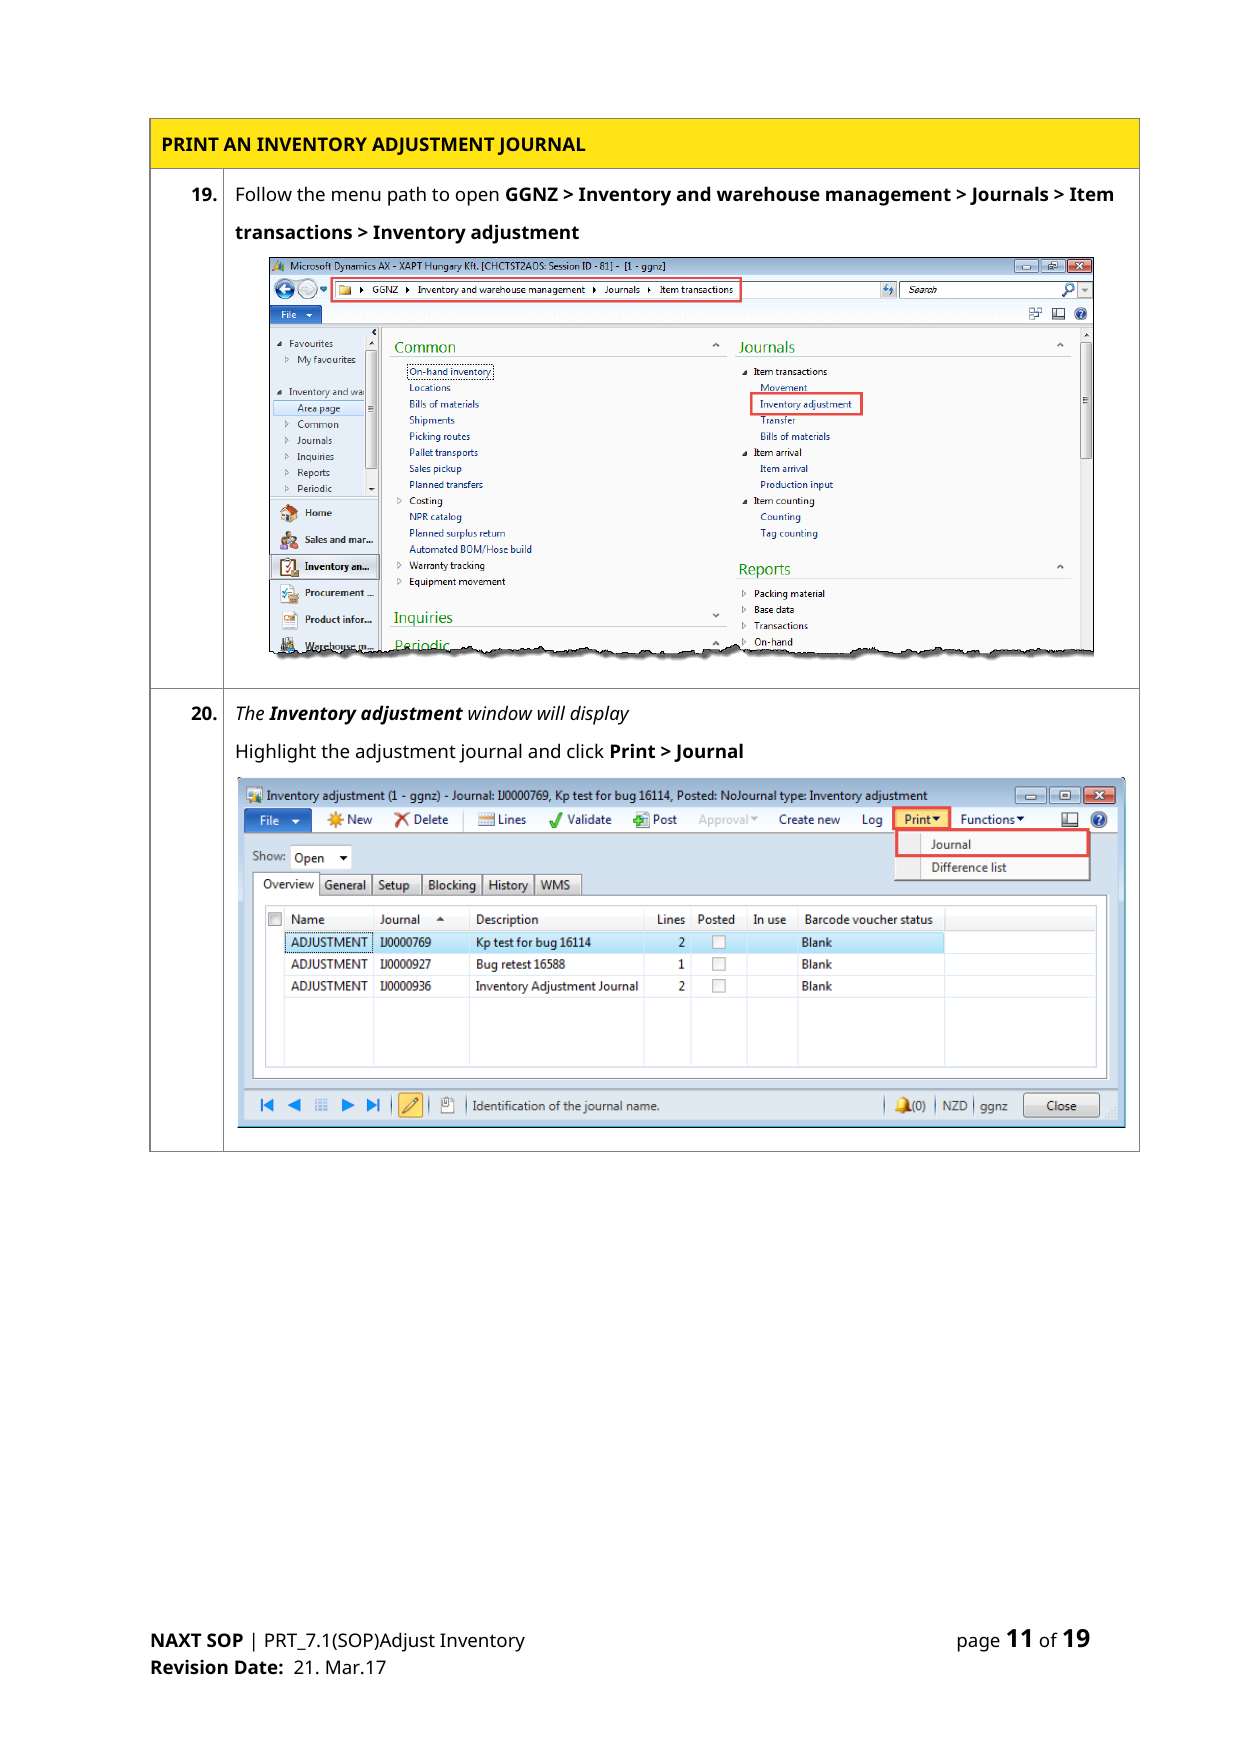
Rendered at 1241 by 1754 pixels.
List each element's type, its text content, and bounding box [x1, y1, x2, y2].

table_cell The Inventory adjustment window will display Highlight the adjustment journal and click Print > Journal [224, 689, 1139, 1151]
picture [237, 777, 1126, 1128]
picture [269, 257, 1094, 666]
table_cell [151, 169, 223, 688]
table_header PRINT AN INVENTORY ADJUSTMENT JOURNAL [151, 119, 1139, 168]
table_cell [151, 689, 223, 1151]
table_cell Follow the menu path to open GGNZ > Inventory and warehouse management > Journals > Item transactions > Inventory adjustment [224, 169, 1139, 688]
